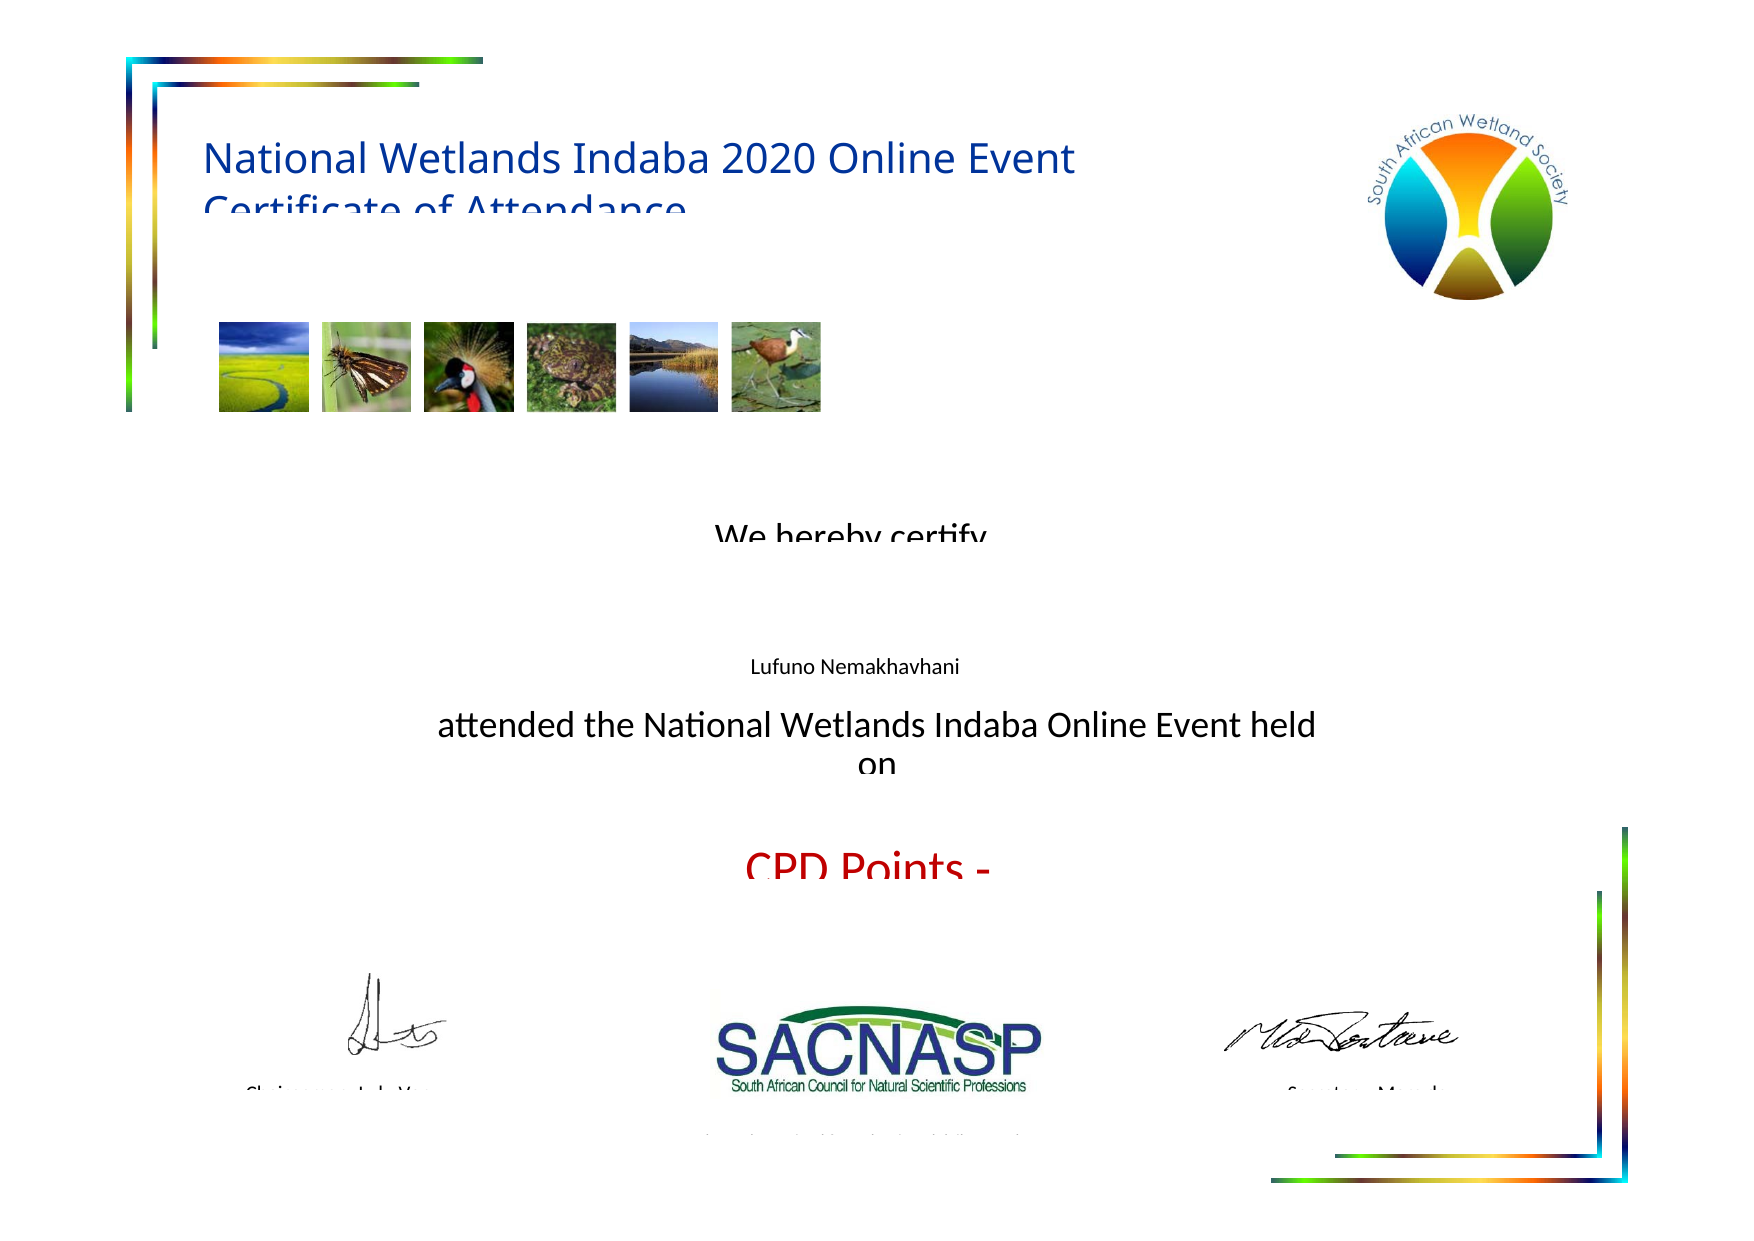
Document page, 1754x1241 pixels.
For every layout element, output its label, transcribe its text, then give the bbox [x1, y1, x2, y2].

picture [126, 57, 514, 412]
picture [1223, 827, 1628, 1183]
picture [526, 321, 617, 413]
picture [1367, 114, 1568, 300]
picture [348, 973, 447, 1055]
text Lufuno Nemakhavhani [179, 652, 1531, 680]
picture [629, 322, 718, 412]
picture [731, 322, 821, 412]
picture [710, 989, 1045, 1099]
